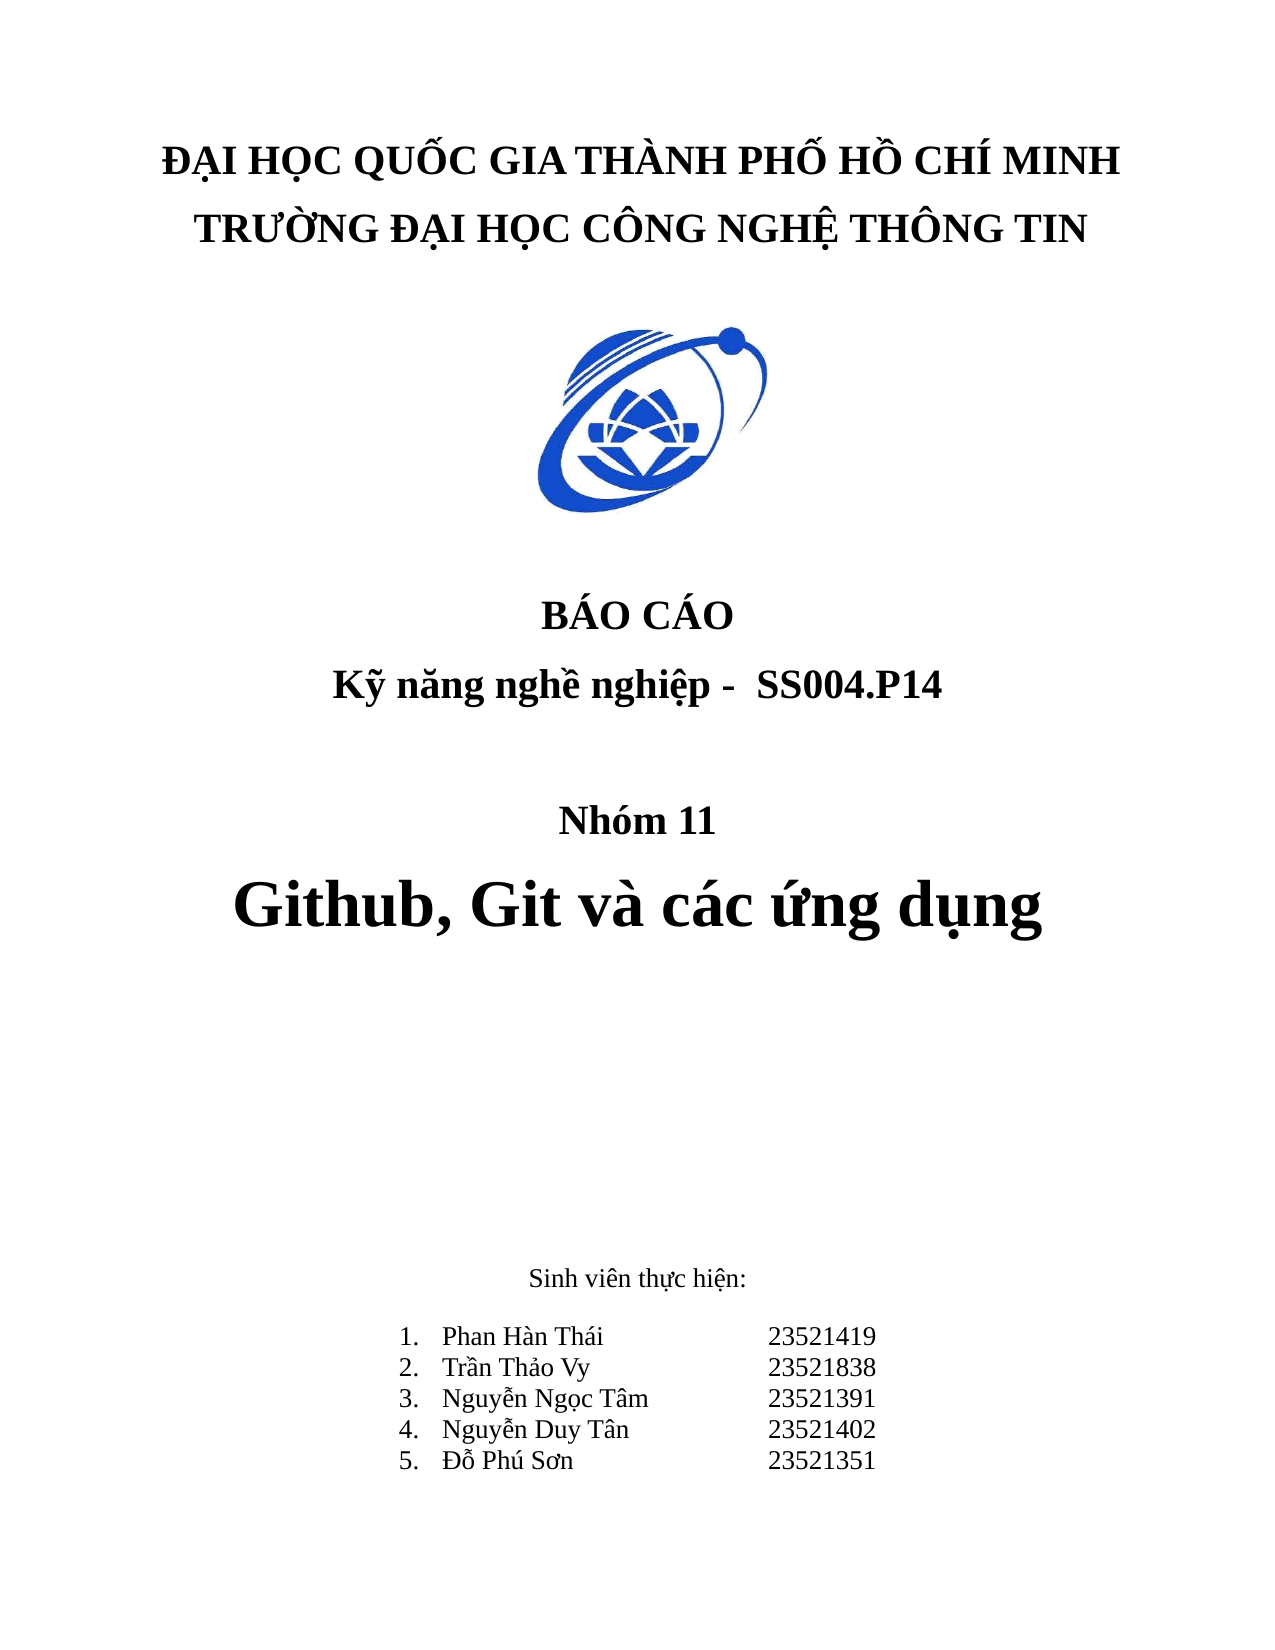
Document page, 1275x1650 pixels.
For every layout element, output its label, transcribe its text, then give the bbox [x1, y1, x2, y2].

table_cell 23521351 [757, 1444, 887, 1476]
table_cell 23521402 [757, 1413, 887, 1444]
table_cell Nguyễn Ngọc Tâm [431, 1382, 757, 1413]
table_cell Đỗ Phú Sơn [431, 1444, 757, 1476]
table_header Phan Hàn Thái [431, 1320, 757, 1351]
picture [395, 300, 880, 527]
table_cell 2. [388, 1351, 431, 1382]
table_cell 23521391 [757, 1382, 887, 1413]
table_cell 5. [388, 1444, 431, 1476]
table_cell 23521838 [757, 1351, 887, 1382]
table_cell Nguyễn Duy Tân [431, 1413, 757, 1444]
table_cell 4. [388, 1413, 431, 1444]
table_cell Trần Thảo Vy [431, 1351, 757, 1382]
table_cell 3. [388, 1382, 431, 1413]
table_header 23521419 [757, 1320, 887, 1351]
table_header 1. [388, 1320, 431, 1351]
